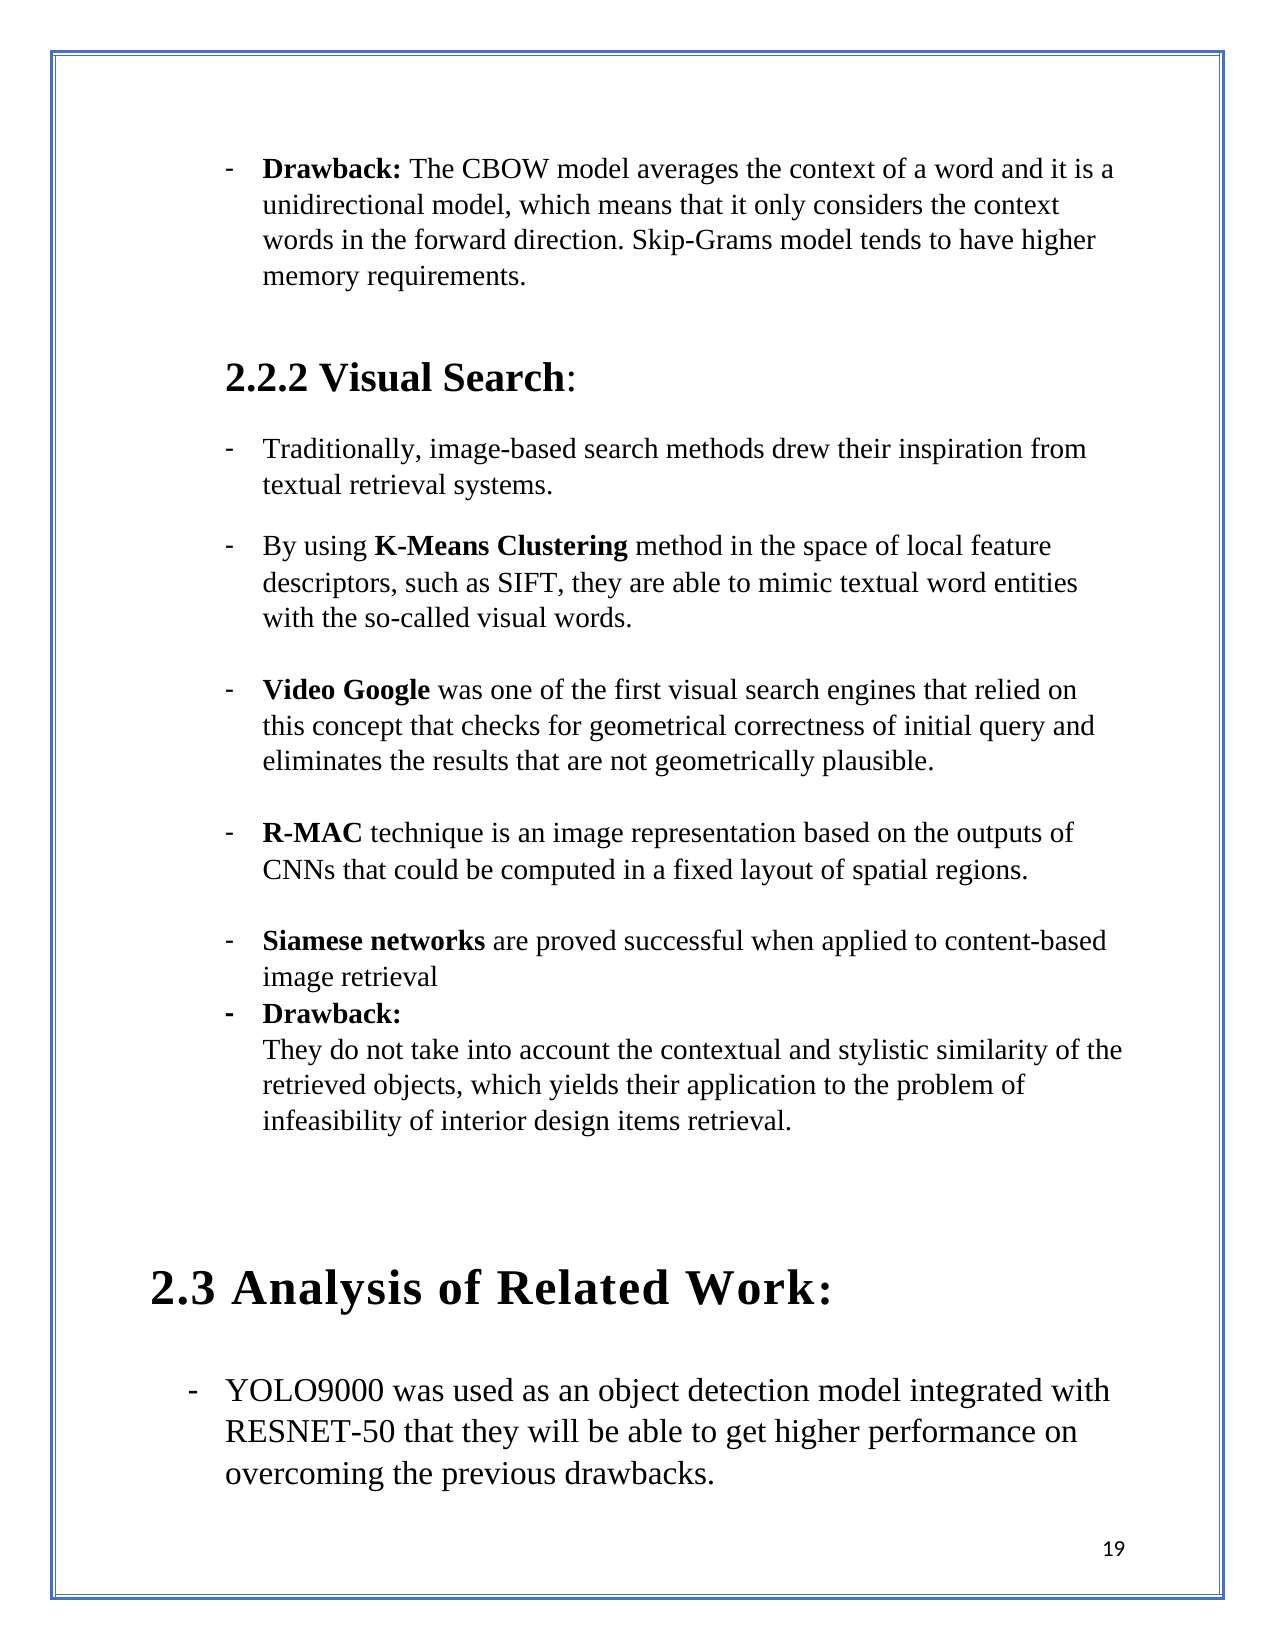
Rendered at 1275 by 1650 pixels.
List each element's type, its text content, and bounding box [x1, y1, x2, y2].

subtitle 2.3 Analysis of Related Work: [150, 1257, 1125, 1315]
list YOLO9000 was used as an object detection model integrated with RESNET-50 that they will be able to get higher performance on overcoming the previous drawbacks. [187, 1370, 1125, 1491]
list Drawback: [225, 995, 1125, 1030]
list By using K-Means Clustering method in the space of local feature descriptors, such as SIFT, they are able to mimic textual word entities with the so-called visual words. [225, 527, 1125, 633]
list R-MAC technique is an image representation based on the outputs of CNNs that could be computed in a fixed layout of spatial regions. [225, 814, 1125, 885]
list Video Google was one of the first visual search engines that relied on this concept that checks for geometrical correctness of initial query and eliminates the results that are not geometrically plausible. [225, 671, 1125, 777]
list Traditionally, image-based search methods drew their inspiration from textual retrieval systems. [225, 430, 1125, 501]
list Drawback: The CBOW model averages the context of a word and it is a unidirectional model, which means that it only considers the context words in the forward direction. Skip-Grams model tends to have higher memory requirements. [225, 150, 1125, 291]
list They do not take into account the contextual and stylistic similarity of the retrieved objects, which yields their application to the problem of infeasibility of interior design items retrieval. [262, 1032, 1125, 1136]
list Siamese networks are proved successful when applied to content-based image retrieval [225, 922, 1125, 993]
subtitle 2.2.2 Visual Search: [150, 352, 1125, 400]
